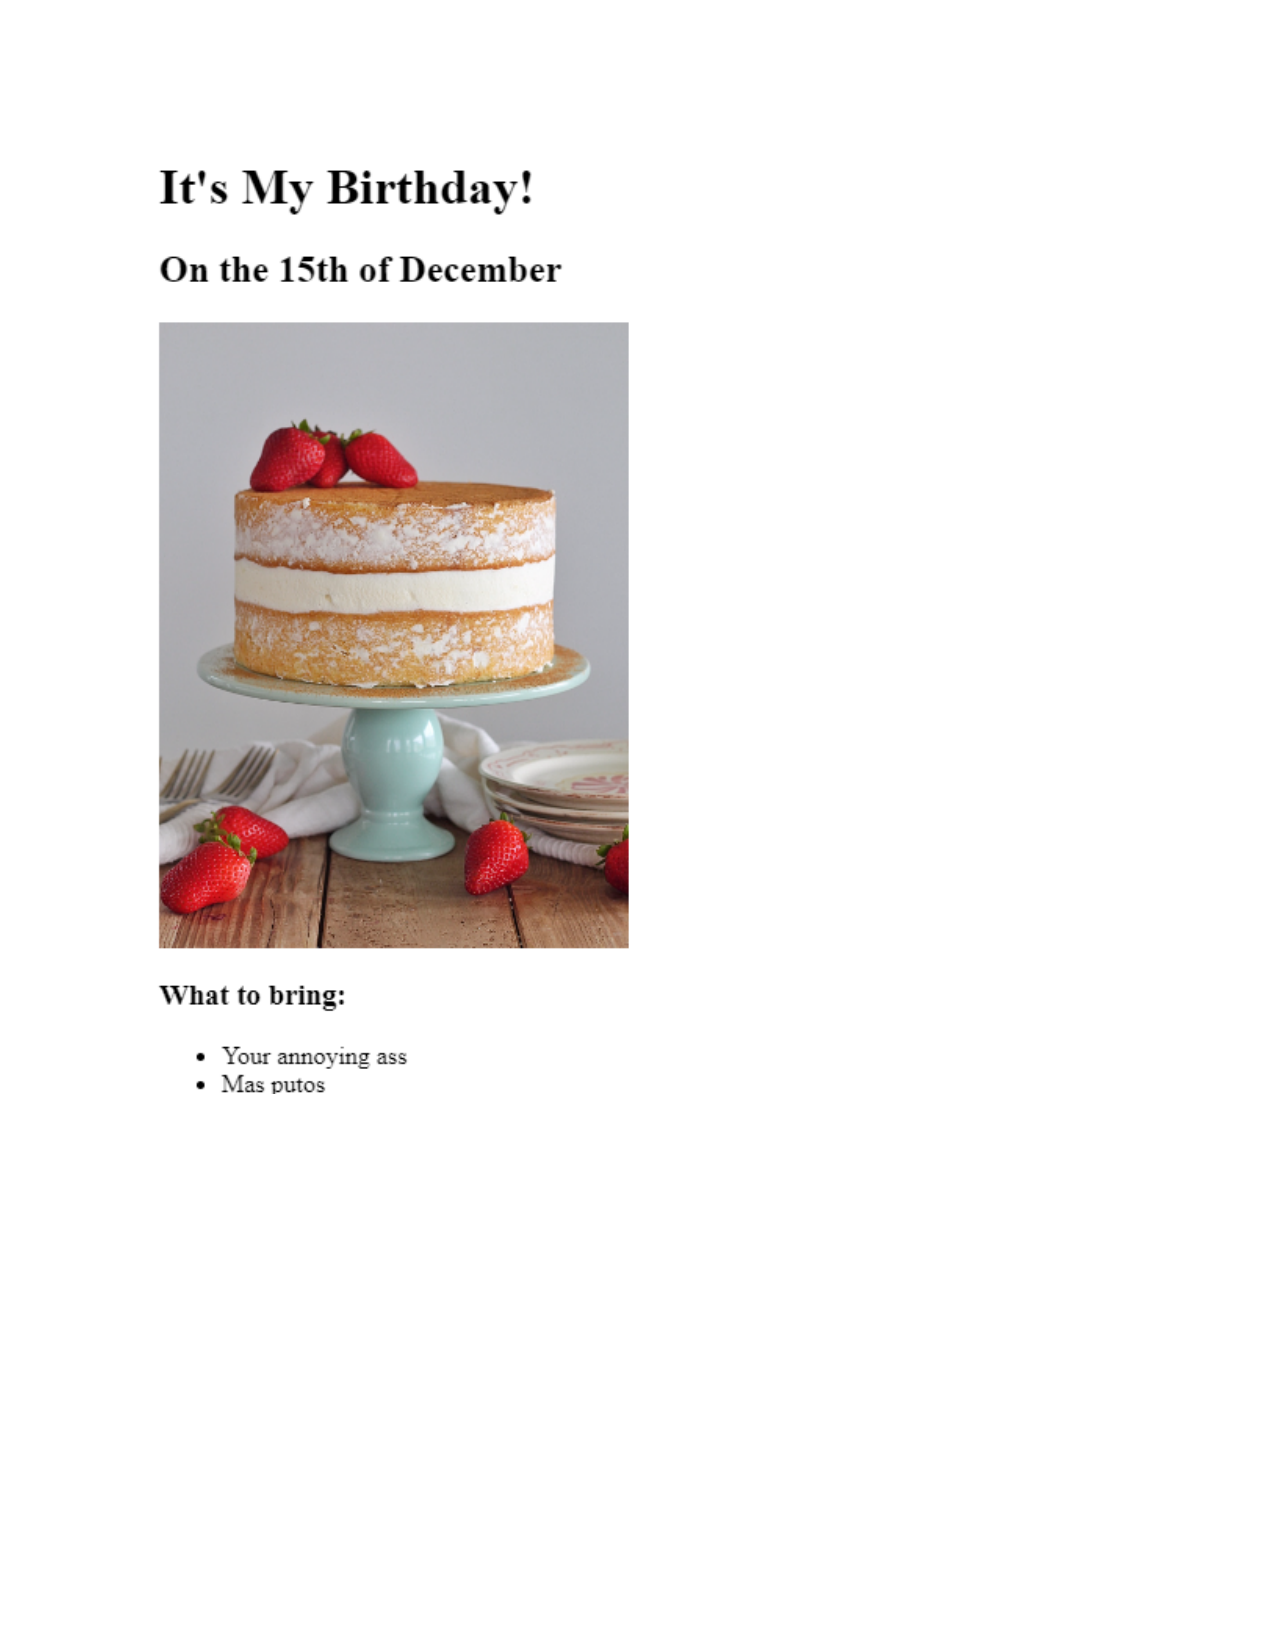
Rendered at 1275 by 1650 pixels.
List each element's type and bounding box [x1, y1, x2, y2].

picture [150, 150, 665, 1094]
